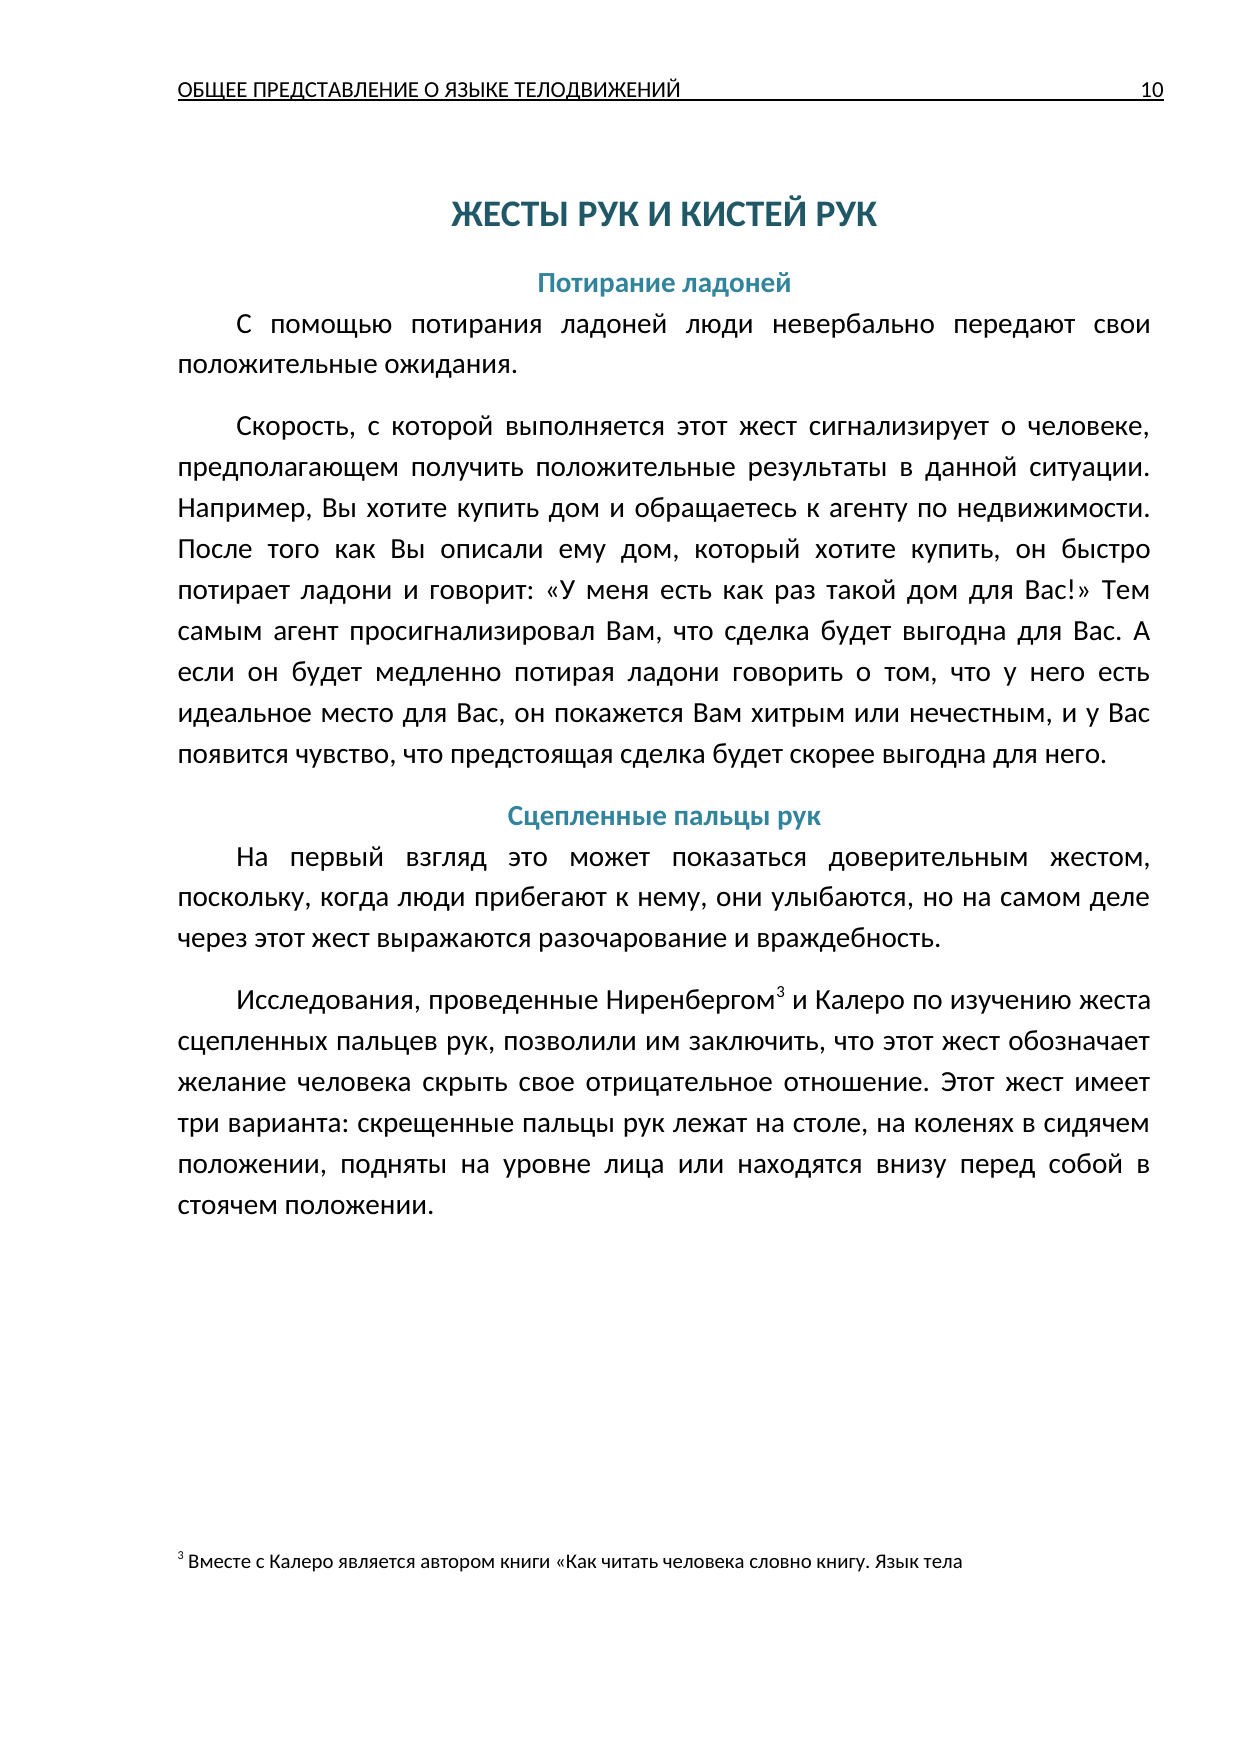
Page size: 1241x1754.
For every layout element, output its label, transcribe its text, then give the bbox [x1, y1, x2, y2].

subtitle ЖЕСТЫ РУК И КИСТЕЙ РУК [177, 190, 1152, 236]
text С помощью потирания ладоней люди невербально передают свои положительные ожидания. [177, 305, 1152, 381]
text На первый взгляд это может показаться доверительным жестом, поскольку, когда люди прибегают к нему, они улыбаются, но на самом деле через этот жест выражаются разочарование и враждебность. [177, 838, 1152, 955]
subtitle Потирание ладоней [177, 264, 1152, 299]
text Исследования, проведенные Ниренбергом и Калеро по изучению жеста сцепленных пальцев рук, позволили им заключить, что этот жест обозначает желание человека скрыть свое отрицательное отношение. Этот жест имеет три варианта: скрещенные пальцы рук лежат на столе, на коленях в сидячем положении, подняты на уровне лица или находятся внизу перед собой в стоячем положении. [177, 981, 1152, 1222]
subtitle Сцепленные пальцы рук [177, 797, 1152, 832]
text Скорость, с которой выполняется этот жест сигнализирует о человеке, предполагающем получить положительные результаты в данной ситуации. Например, Вы хотите купить дом и обращаетесь к агенту по недвижимости. После того как Вы описали ему дом, который хотите купить, он быстро потирает ладони и говорит: «У меня есть как раз такой дом для Вас!» Тем самым агент просигнализировал Вам, что сделка будет выгодна для Вас. А если он будет медленно потирая ладони говорить о том, что у него есть идеальное место для Вас, он покажется Вам хитрым или нечестным, и у Вас появится чувство, что предстоящая сделка будет скорее выгодна для него. [177, 407, 1152, 771]
